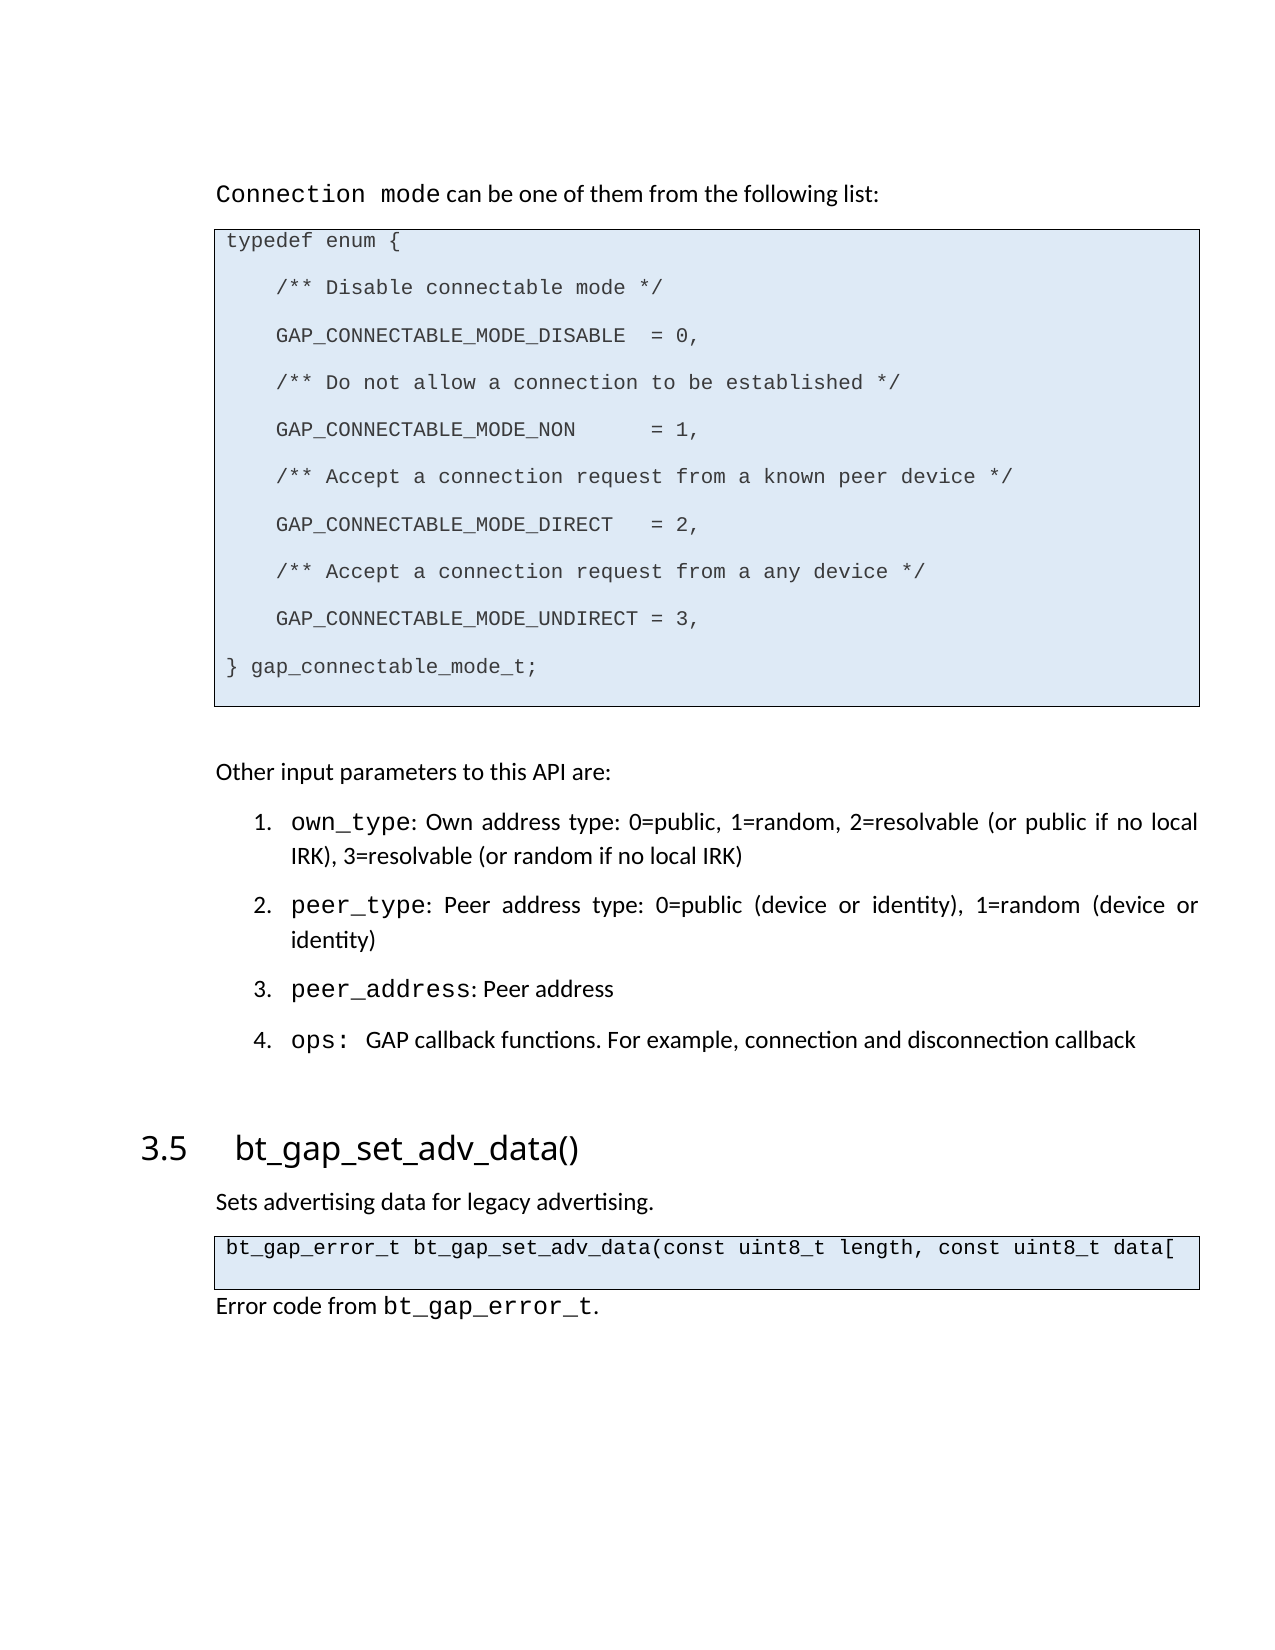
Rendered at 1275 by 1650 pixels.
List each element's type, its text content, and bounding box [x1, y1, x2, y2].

text Other input parameters to this API are: [216, 756, 1200, 787]
subtitle bt_gap_set_adv_data() [141, 1125, 1200, 1170]
table_header typedef enum { /** Disable connectable mode */ GAP_CONNECTABLE_MODE_DISABLE = 0, /** Do not allow a connection to be established */ GAP_CONNECTABLE_MODE_NON = 1, /** Accept a connection request from a known peer device */ GAP_CONNECTABLE_MODE_DIRECT = 2, /** Accept a connection request from a any device */ GAP_CONNECTABLE_MODE_UNDIRECT = 3, } gap_connectable_mode_t; [215, 230, 1199, 706]
text Error code from bt_gap_error_t. [216, 1290, 1200, 1322]
list own_type: Own address type: 0=public, 1=random, 2=resolvable (or public if no local IRK), 3=resolvable (or random if no local IRK) [253, 806, 1200, 871]
list peer_type: Peer address type: 0=public (device or identity), 1=random (device or identity) [253, 889, 1200, 954]
list ops: GAP callback functions. For example, connection and disconnection callback [253, 1024, 1200, 1056]
table_header bt_gap_error_t bt_gap_set_adv_data(const uint8_t length, const uint8_t data[ [215, 1237, 1199, 1289]
text Sets advertising data for legacy advertising. [216, 1186, 1200, 1217]
list peer_address: Peer address [253, 973, 1200, 1005]
text Connection mode can be one of them from the following list: [216, 178, 1200, 210]
